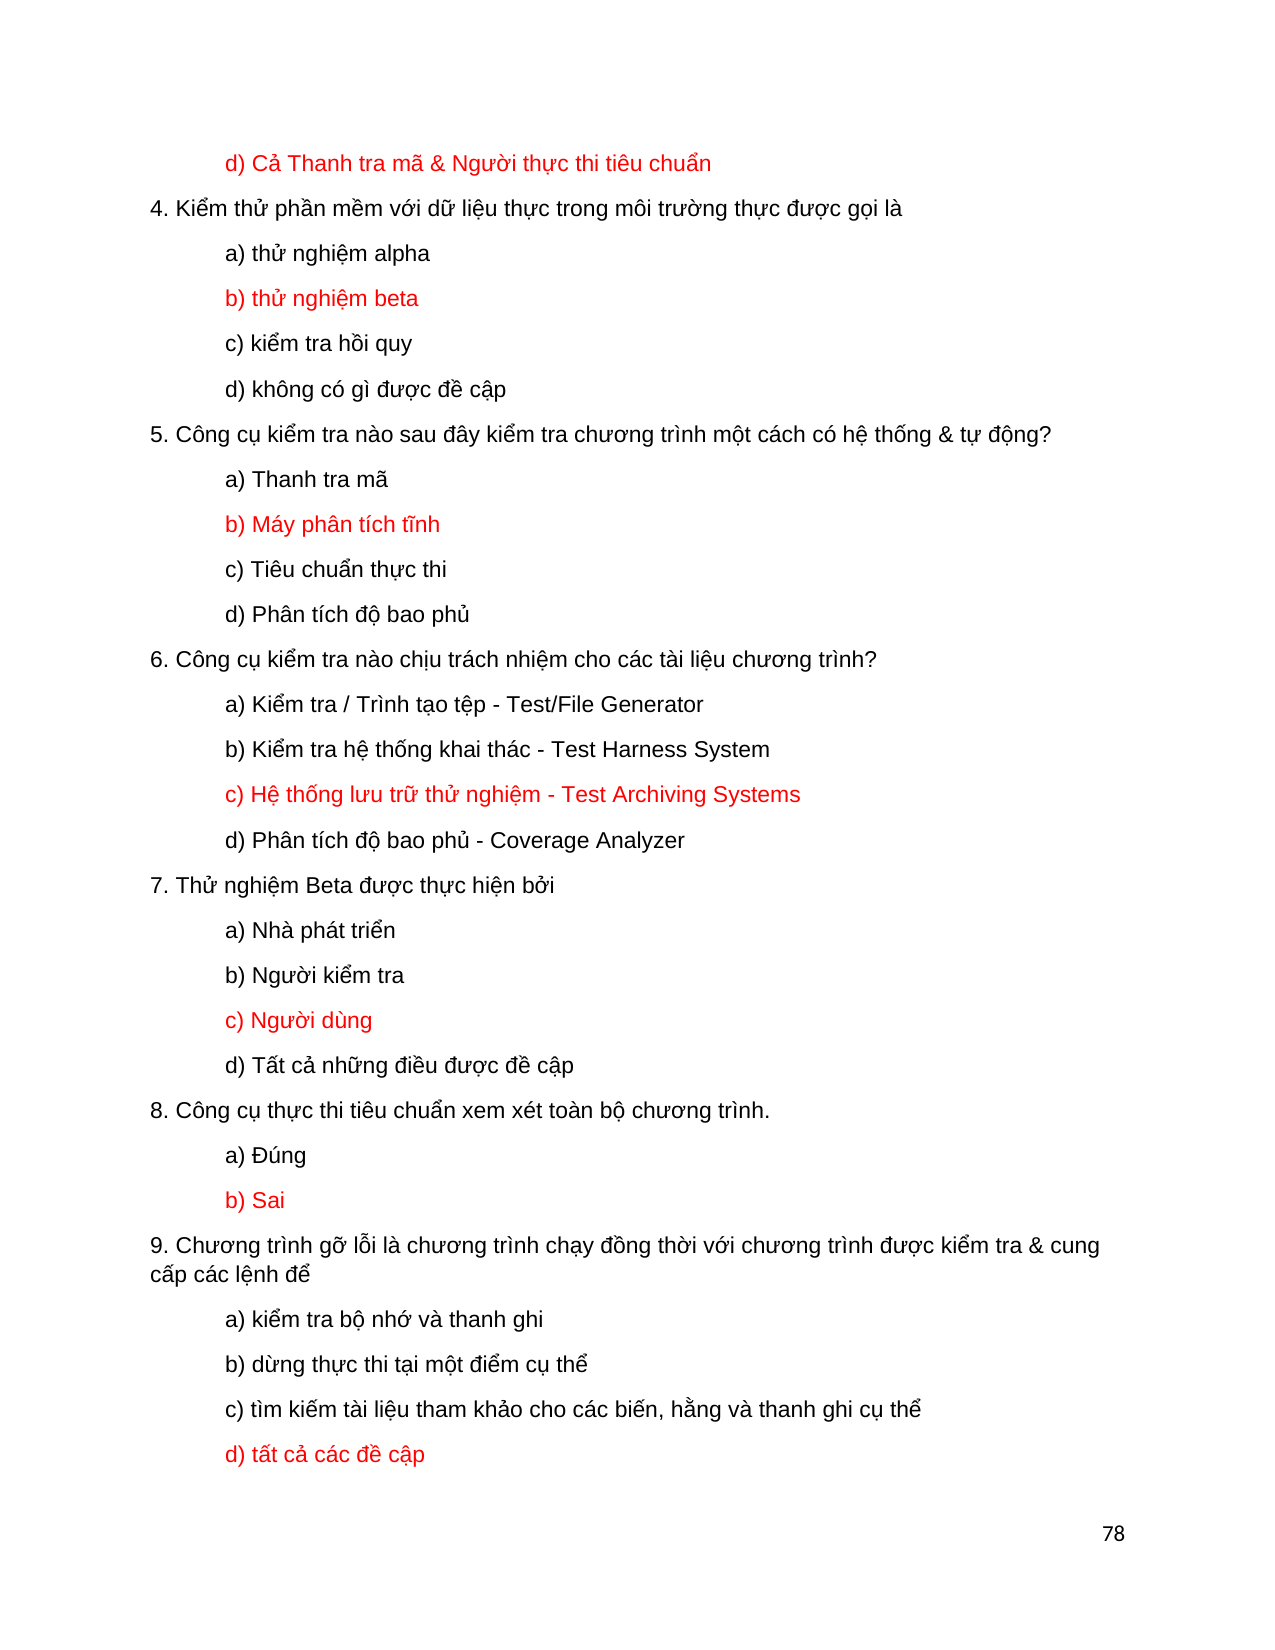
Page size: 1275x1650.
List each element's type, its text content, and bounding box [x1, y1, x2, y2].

text d) Cả Thanh tra mã & Người thực thi tiêu chuẩn [225, 150, 1125, 176]
text 9. Chương trình gỡ lỗi là chương trình chạy đồng thời với chương trình được kiểm tra & cung cấp các lệnh để [150, 1232, 1125, 1287]
text a) Đúng [225, 1142, 1125, 1169]
text d) Tất cả những điều được đề cập [225, 1052, 1125, 1078]
text 5. Công cụ kiểm tra nào sau đây kiểm tra chương trình một cách có hệ thống & tự động? [150, 421, 1125, 447]
text 8. Công cụ thực thi tiêu chuẩn xem xét toàn bộ chương trình. [150, 1097, 1125, 1123]
text 7. Thử nghiệm Beta được thực hiện bởi [150, 872, 1125, 898]
text b) dừng thực thi tại một điểm cụ thể [225, 1351, 1125, 1377]
text 4. Kiểm thử phần mềm với dữ liệu thực trong môi trường thực được gọi là [150, 195, 1125, 221]
text b) Máy phân tích tĩnh [225, 511, 1125, 537]
text a) Nhà phát triển [225, 917, 1125, 943]
text d) không có gì được đề cập [225, 376, 1125, 402]
text c) Người dùng [225, 1007, 1125, 1033]
text a) Kiểm tra / Trình tạo tệp - Test/File Generator [225, 691, 1125, 718]
text b) Sai [225, 1187, 1125, 1214]
text d) tất cả các đề cập [225, 1441, 1125, 1468]
text b) Người kiểm tra [225, 962, 1125, 988]
text c) Tiêu chuẩn thực thi [225, 556, 1125, 582]
text b) Kiểm tra hệ thống khai thác - Test Harness System [150, 736, 1125, 763]
text a) Thanh tra mã [225, 466, 1125, 492]
text d) Phân tích độ bao phủ [225, 601, 1125, 627]
text b) thử nghiệm beta [225, 285, 1125, 312]
text c) Hệ thống lưu trữ thử nghiệm - Test Archiving Systems [225, 781, 1125, 808]
text c) tìm kiếm tài liệu tham khảo cho các biến, hằng và thanh ghi cụ thể [225, 1396, 1125, 1423]
text c) kiểm tra hồi quy [225, 330, 1125, 357]
text d) Phân tích độ bao phủ - Coverage Analyzer [225, 827, 1125, 853]
text a) kiểm tra bộ nhớ và thanh ghi [225, 1306, 1125, 1332]
text 6. Công cụ kiểm tra nào chịu trách nhiệm cho các tài liệu chương trình? [150, 646, 1125, 672]
text a) thử nghiệm alpha [225, 240, 1125, 267]
